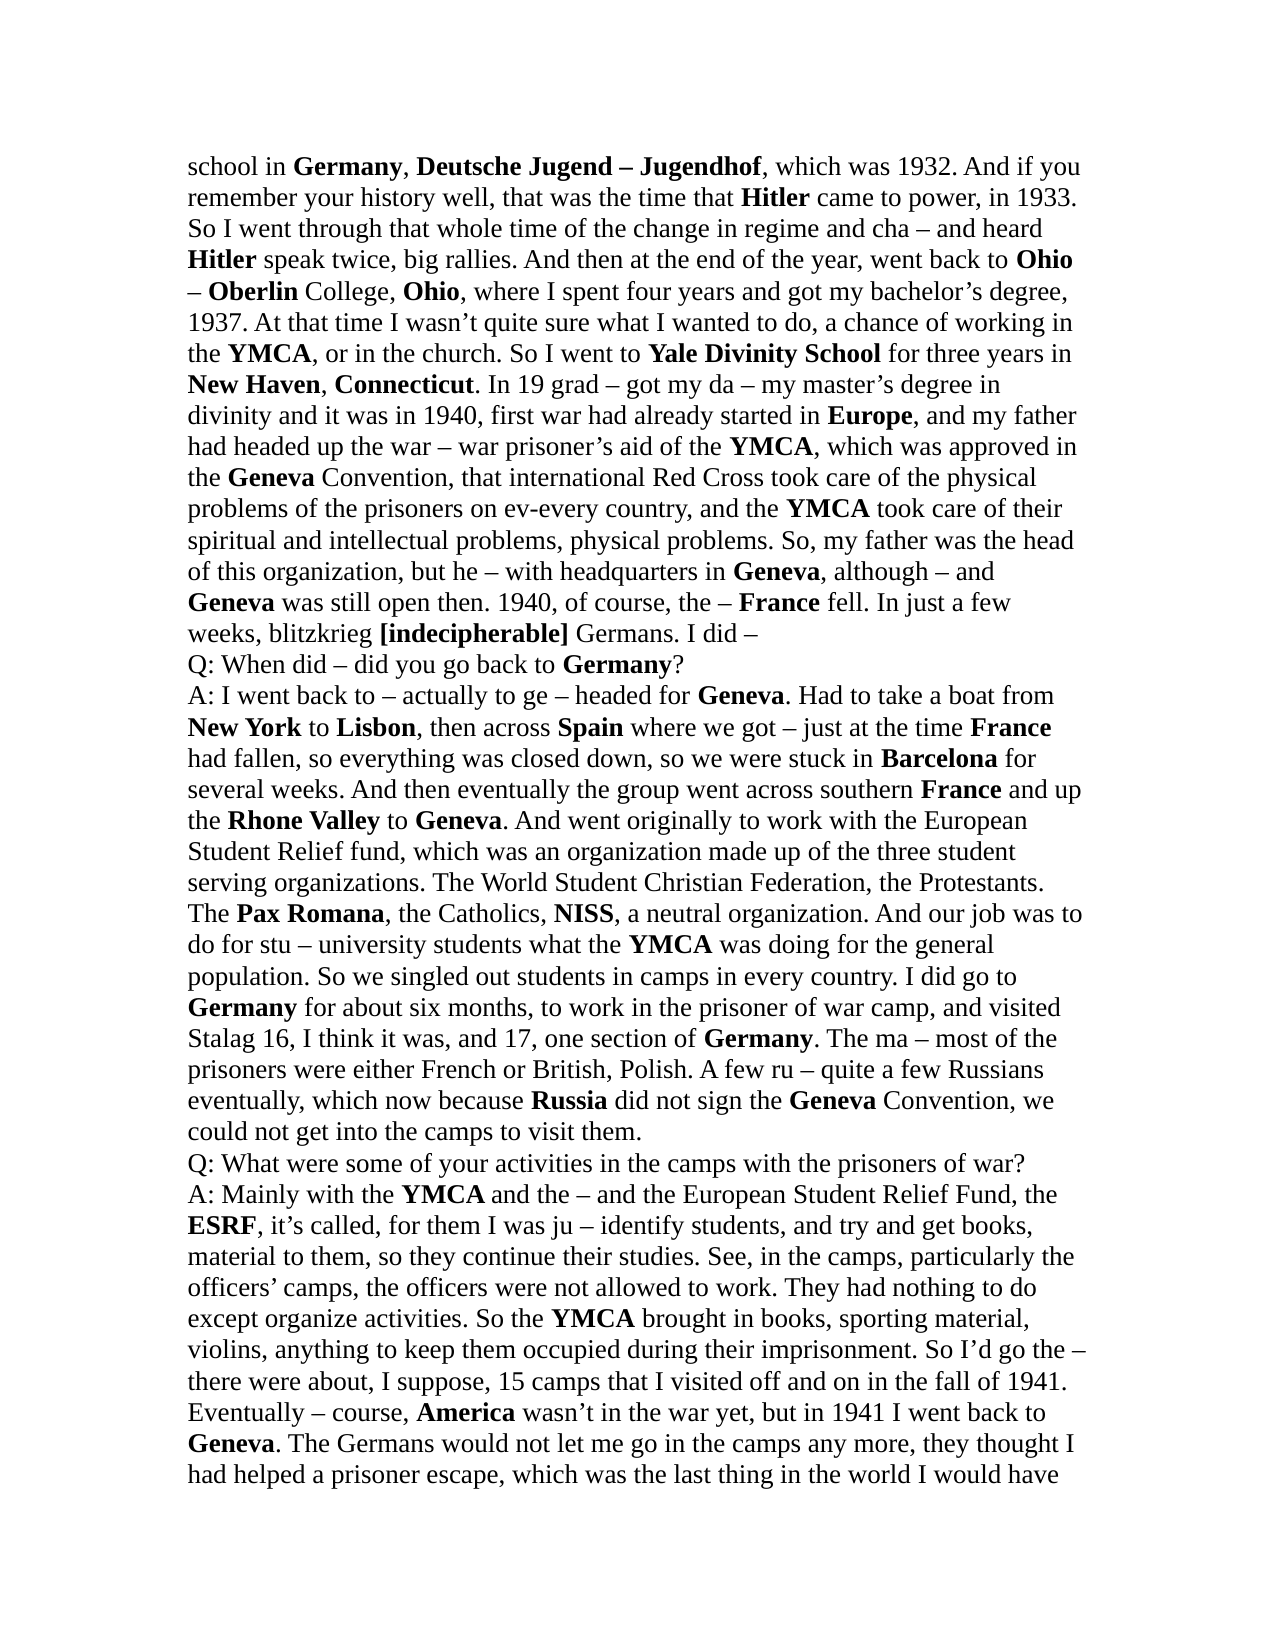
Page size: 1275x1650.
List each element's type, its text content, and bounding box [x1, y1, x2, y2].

text Q: When did – did you go back to Germany? [187, 648, 1087, 679]
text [187, 150, 1087, 648]
text Q: What were some of your activities in the camps with the prisoners of war? [187, 1147, 1087, 1178]
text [187, 1178, 1087, 1458]
text A: I went back to – actually to ge – headed for Geneva. Had to take a boat from New York to Lisbon, then across Spain where we got – just at the time France had fallen, so everything was closed down, so we were stuck in Barcelona for several weeks. And then eventually the group went across southern France and up the Rhone Valley to Geneva. And went originally to work with the European Student Relief fund, which was an organization made up of the three student serving organizations. The World Student Christian Federation, the Protestants. The Pax Romana, the Catholics, NISS, a neutral organization. And our job was to do for stu – university students what the YMCA was doing for the general population. So we singled out students in camps in every country. I did go to Germany for about six months, to work in the prisoner of war camp, and visited Stalag 16, I think it was, and 17, one section of Germany. The ma – most of the prisoners were either French or British, Polish. A few ru – quite a few Russians eventually, which now because Russia did not sign the Geneva Convention, we could not get into the camps to visit them. [187, 679, 1087, 1147]
